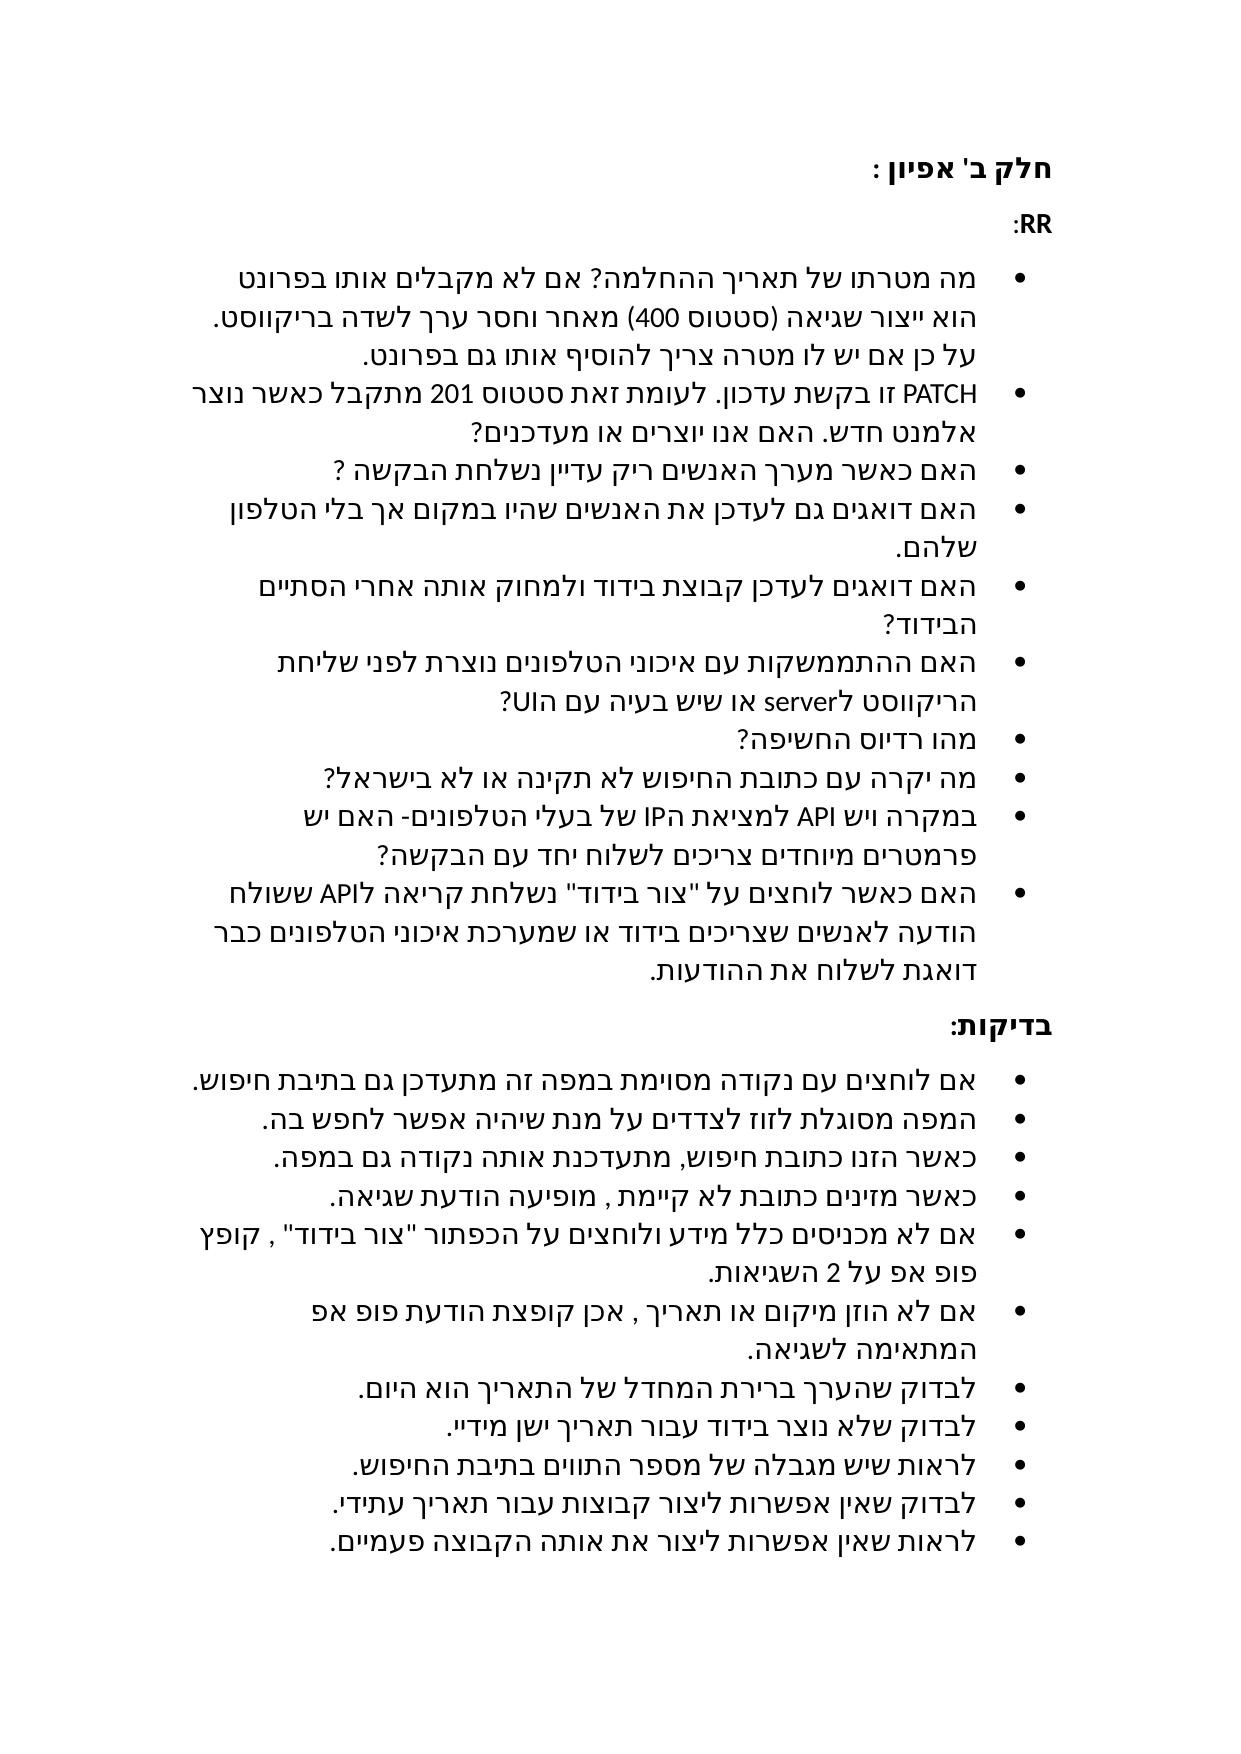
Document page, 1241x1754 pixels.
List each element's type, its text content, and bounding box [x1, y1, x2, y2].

list האם דואגים גם לעדכן את האנשים שהיו במקום אך בלי הטלפון שלהם. [187, 491, 1015, 565]
list לבדוק שאין אפשרות ליצור קבוצות עבור תאריך עתידי. [187, 1485, 1015, 1521]
list לראות שאין אפשרות ליצור את אותה הקבוצה פעמיים. [187, 1523, 1015, 1559]
list האם דואגים לעדכן קבוצת בידוד ולמחוק אותה אחרי הסתיים הבידוד? [187, 568, 1015, 642]
list לראות שיש מגבלה של מספר התווים בתיבת החיפוש. [187, 1447, 1015, 1482]
list כאשר הזנו כתובת חיפוש, מתעדכנת אותה נקודה גם במפה. [187, 1139, 1015, 1175]
text RR: [187, 205, 1053, 241]
list כאשר מזינים כתובת לא קיימת , מופיעה הודעת שגיאה. [187, 1178, 1015, 1213]
text בדיקות: [187, 1007, 1053, 1043]
list מה יקרה עם כתובת החיפוש לא תקינה או לא בישראל? [187, 760, 1015, 796]
list אם לא מכניסים כלל מידע ולוחצים על הכפתור "צור בידוד" , קופץ פופ אפ על 2 השגיאות. [187, 1216, 1015, 1290]
list לבדוק שהערך ברירת המחדל של התאריך הוא היום. [187, 1370, 1015, 1405]
list האם כאשר לוחצים על "צור בידוד" נשלחת קריאה לAPI ששולח הודעה לאנשים שצריכים בידוד או שמערכת איכוני הטלפונים כבר דואגת לשלוח את ההודעות. [187, 875, 1015, 988]
list מה מטרתו של תאריך ההחלמה? אם לא מקבלים אותו בפרונט הוא ייצור שגיאה (סטטוס 400) מאחר וחסר ערך לשדה בריקווסט. על כן אם יש לו מטרה צריך להוסיף אותו גם בפרונט. [187, 260, 1015, 373]
list האם כאשר מערך האנשים ריק עדיין נשלחת הבקשה ? [187, 452, 1015, 488]
list אם לא הוזן מיקום או תאריך , אכן קופצת הודעת פופ אפ המתאימה לשגיאה. [187, 1293, 1015, 1367]
text חלק ב' אפיון : [187, 150, 1053, 186]
list מהו רדיוס החשיפה? [187, 721, 1015, 757]
list PATCH זו בקשת עדכון. לעומת זאת סטטוס 201 מתקבל כאשר נוצר אלמנט חדש. האם אנו יוצרים או מעדכנים? [187, 376, 1015, 449]
list במקרה ויש API למציאת הIP של בעלי הטלפונים- האם יש פרמטרים מיוחדים צריכים לשלוח יחד עם הבקשה? [187, 798, 1015, 872]
list לבדוק שלא נוצר בידוד עבור תאריך ישן מידיי. [187, 1408, 1015, 1444]
list אם לוחצים עם נקודה מסוימת במפה זה מתעדכן גם בתיבת חיפוש. [187, 1062, 1015, 1098]
list האם ההתממשקות עם איכוני הטלפונים נוצרת לפני שליחת הריקווסט לserver או שיש בעיה עם הUI? [187, 644, 1015, 719]
list המפה מסוגלת לזוז לצדדים על מנת שיהיה אפשר לחפש בה. [187, 1101, 1015, 1136]
